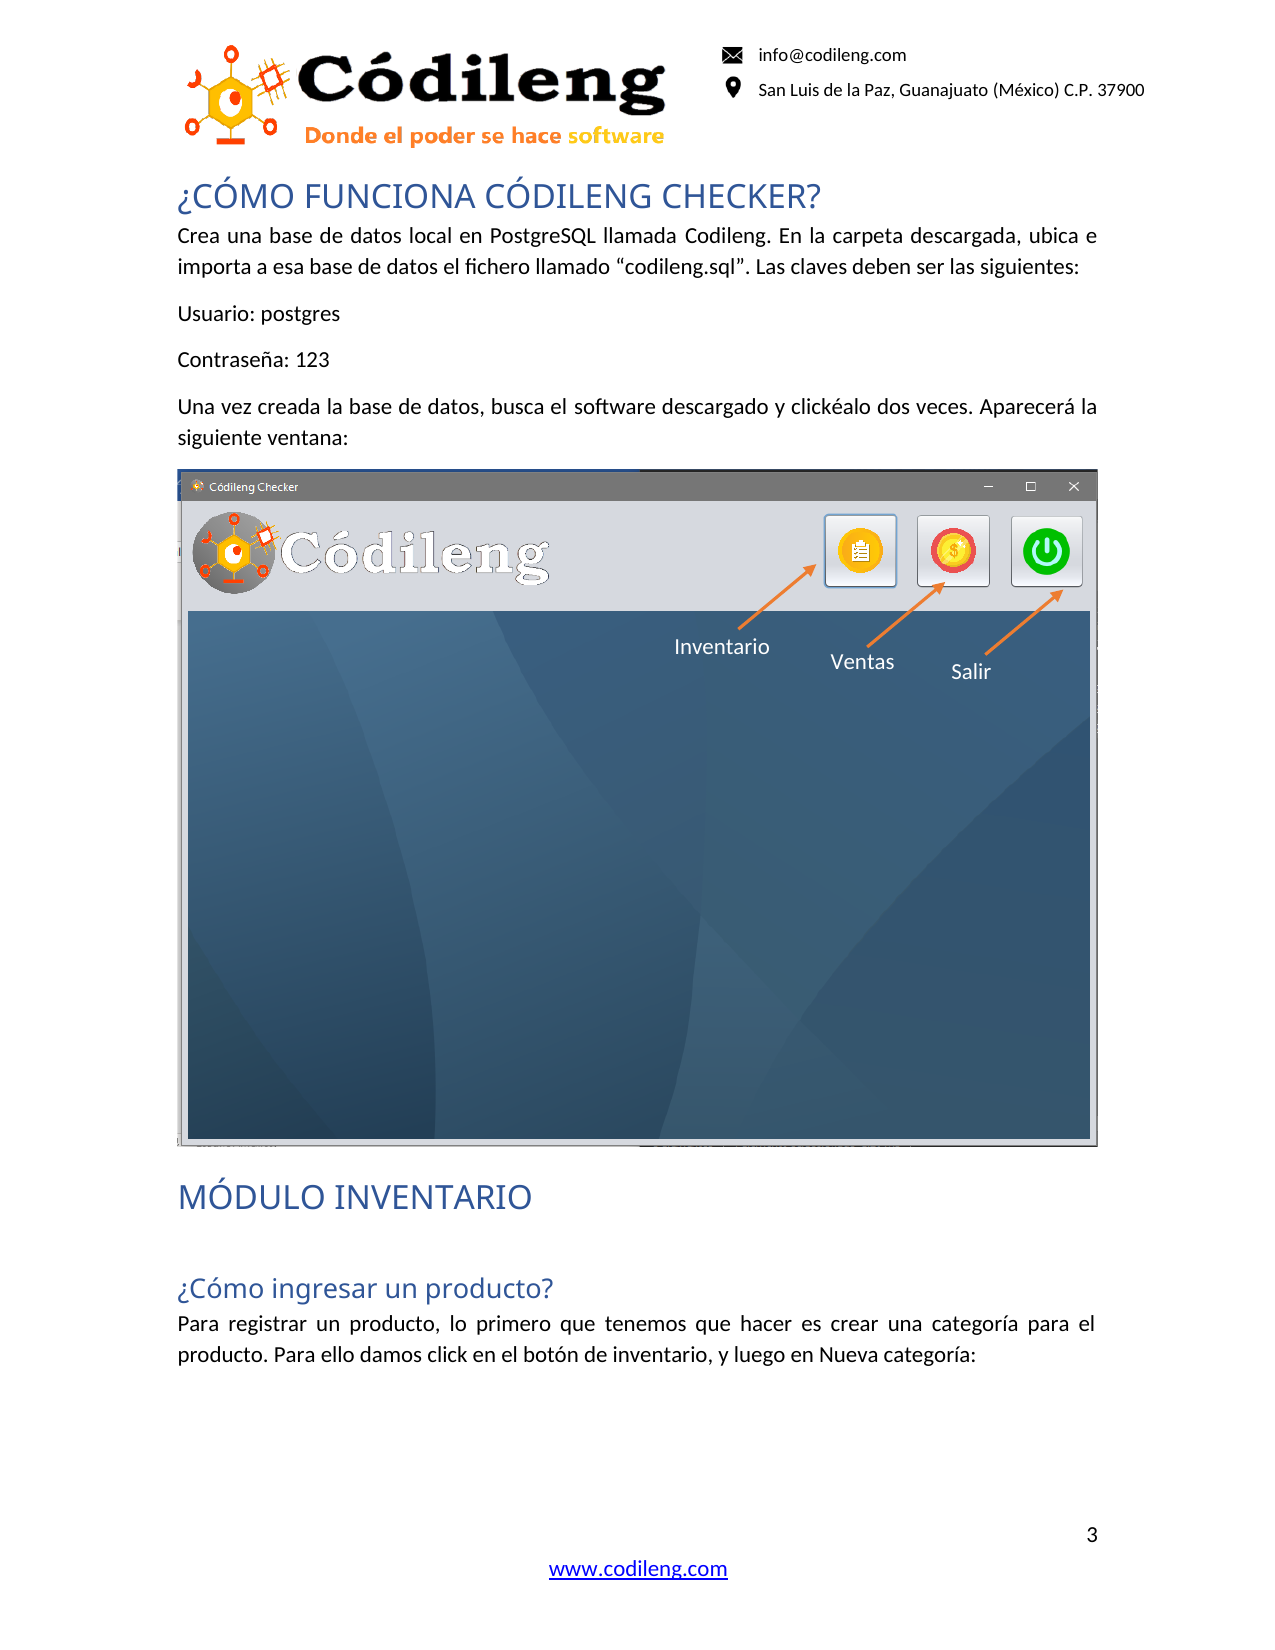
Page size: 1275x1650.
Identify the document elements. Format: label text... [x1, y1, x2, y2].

subtitle ¿CÓMO FUNCIONA CÓDILENG CHECKER? [177, 173, 1098, 218]
subtitle MÓDULO INVENTARIO [177, 1174, 1098, 1219]
text Contraseña: 123 [177, 346, 1098, 373]
text Usuario: postgres [177, 299, 1098, 327]
subtitle ¿Cómo ingresar un producto? [177, 1270, 1098, 1307]
picture [177, 469, 1098, 1147]
picture [721, 75, 743, 97]
text Para registrar un producto, lo primero que tenemos que hacer es crear una categoría para el producto. Para ello damos click en el botón de inventario, y luego en Nueva categoría: [177, 1309, 1098, 1368]
picture [177, 39, 676, 159]
picture [720, 42, 743, 64]
text Una vez creada la base de datos, busca el software descargado y clickéalo dos veces. Aparecerá la siguiente ventana: [177, 392, 1098, 451]
text Crea una base de datos local en PostgreSQL llamada Codileng. En la carpeta descargada, ubica e importa a esa base de datos el fichero llamado “codileng.sql”. Las claves deben ser las siguientes: [177, 222, 1098, 280]
